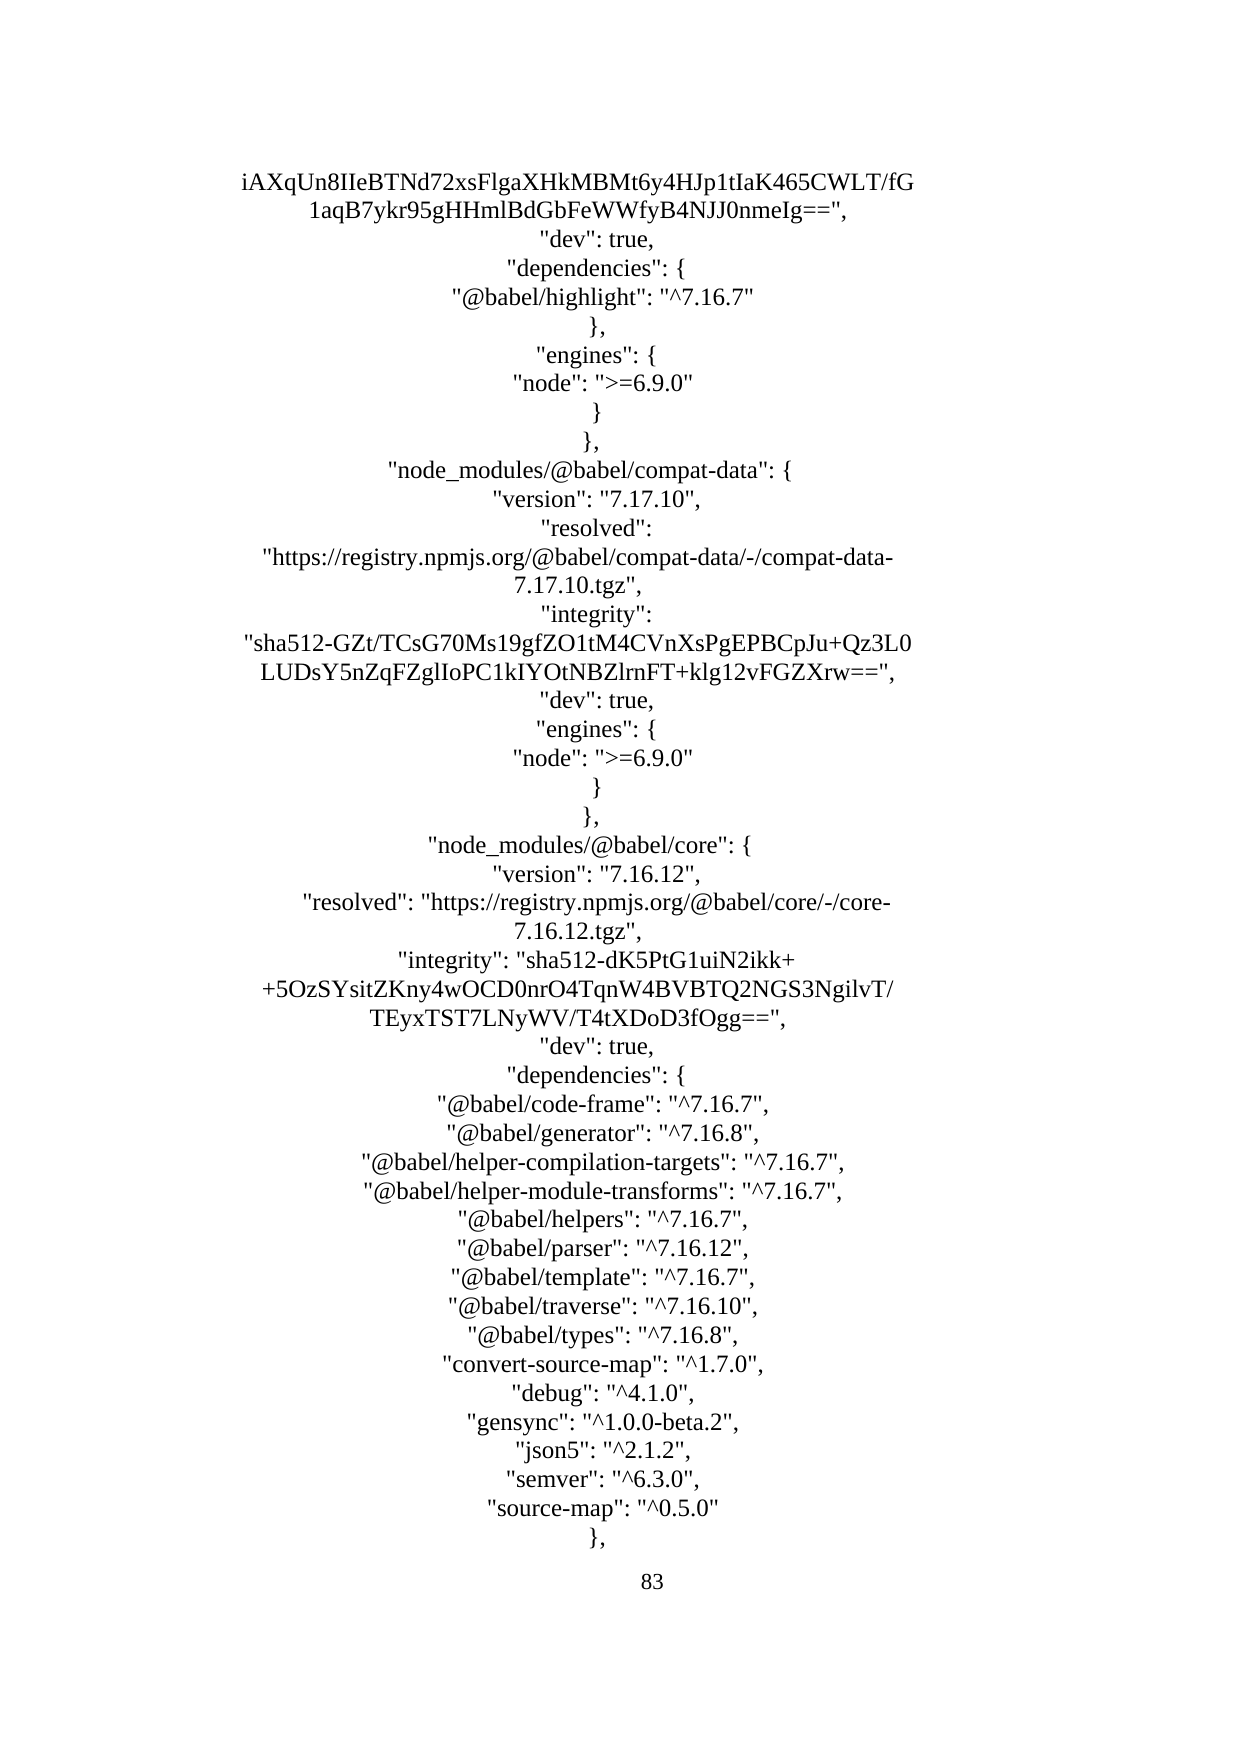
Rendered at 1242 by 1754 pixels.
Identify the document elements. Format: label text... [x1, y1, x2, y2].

subtitle "engines": { [237, 714, 918, 743]
subtitle "@babel/traverse": "^7.16.10", [237, 1291, 918, 1320]
subtitle "gensync": "^1.0.0-beta.2", [237, 1407, 918, 1435]
subtitle "node": ">=6.9.0" [237, 743, 918, 772]
subtitle "version": "7.16.12", [237, 859, 918, 887]
subtitle } [237, 397, 918, 426]
subtitle "@babel/generator": "^7.16.8", [237, 1118, 918, 1147]
subtitle "dev": true, [237, 1031, 918, 1060]
subtitle "node_modules/@babel/compat-data": { [237, 455, 918, 484]
subtitle "engines": { [237, 340, 918, 368]
subtitle "dependencies": { [237, 253, 918, 282]
subtitle "@babel/parser": "^7.16.12", [237, 1233, 918, 1262]
subtitle "integrity": "sha512-dK5PtG1uiN2ikk++5OzSYsitZKny4wOCD0nrO4TqnW4BVBTQ2NGS3NgilvT/TEyxTST7LNyWV/T4tXDoD3fOgg==", [237, 945, 918, 1031]
subtitle "@babel/helpers": "^7.16.7", [237, 1204, 918, 1233]
subtitle "@babel/helper-module-transforms": "^7.16.7", [237, 1176, 918, 1204]
subtitle "@babel/helper-compilation-targets": "^7.16.7", [237, 1147, 918, 1176]
subtitle "@babel/highlight": "^7.16.7" [237, 282, 918, 311]
subtitle "json5": "^2.1.2", [237, 1435, 918, 1464]
subtitle "version": "7.17.10", [237, 484, 918, 513]
subtitle "debug": "^4.1.0", [237, 1378, 918, 1406]
subtitle }, [237, 1522, 918, 1551]
subtitle "dependencies": { [237, 1060, 918, 1089]
subtitle } [237, 772, 918, 801]
subtitle "semver": "^6.3.0", [237, 1464, 918, 1493]
subtitle "@babel/template": "^7.16.7", [237, 1262, 918, 1291]
subtitle "node_modules/@babel/core": { [237, 830, 918, 858]
subtitle "convert-source-map": "^1.7.0", [237, 1349, 918, 1378]
subtitle "resolved": "https://registry.npmjs.org/@babel/core/-/core-7.16.12.tgz", [237, 887, 918, 945]
subtitle }, [237, 801, 918, 830]
subtitle "source-map": "^0.5.0" [237, 1493, 918, 1522]
subtitle "dev": true, [237, 686, 918, 714]
subtitle "@babel/types": "^7.16.8", [237, 1320, 918, 1349]
subtitle "dev": true, [237, 224, 918, 253]
subtitle "node": ">=6.9.0" [237, 368, 918, 397]
subtitle }, [237, 426, 918, 455]
subtitle "resolved": "https://registry.npmjs.org/@babel/compat-data/-/compat-data-7.17.10.tgz", [237, 513, 918, 599]
subtitle "integrity": "sha512-GZt/TCsG70Ms19gfZO1tM4CVnXsPgEPBCpJu+Qz3L0LUDsY5nZqFZglIoPC1kIYOtNBZlrnFT+klg12vFGZXrw==", [237, 599, 918, 685]
subtitle }, [237, 311, 918, 339]
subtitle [237, 167, 918, 224]
subtitle "@babel/code-frame": "^7.16.7", [237, 1089, 918, 1118]
